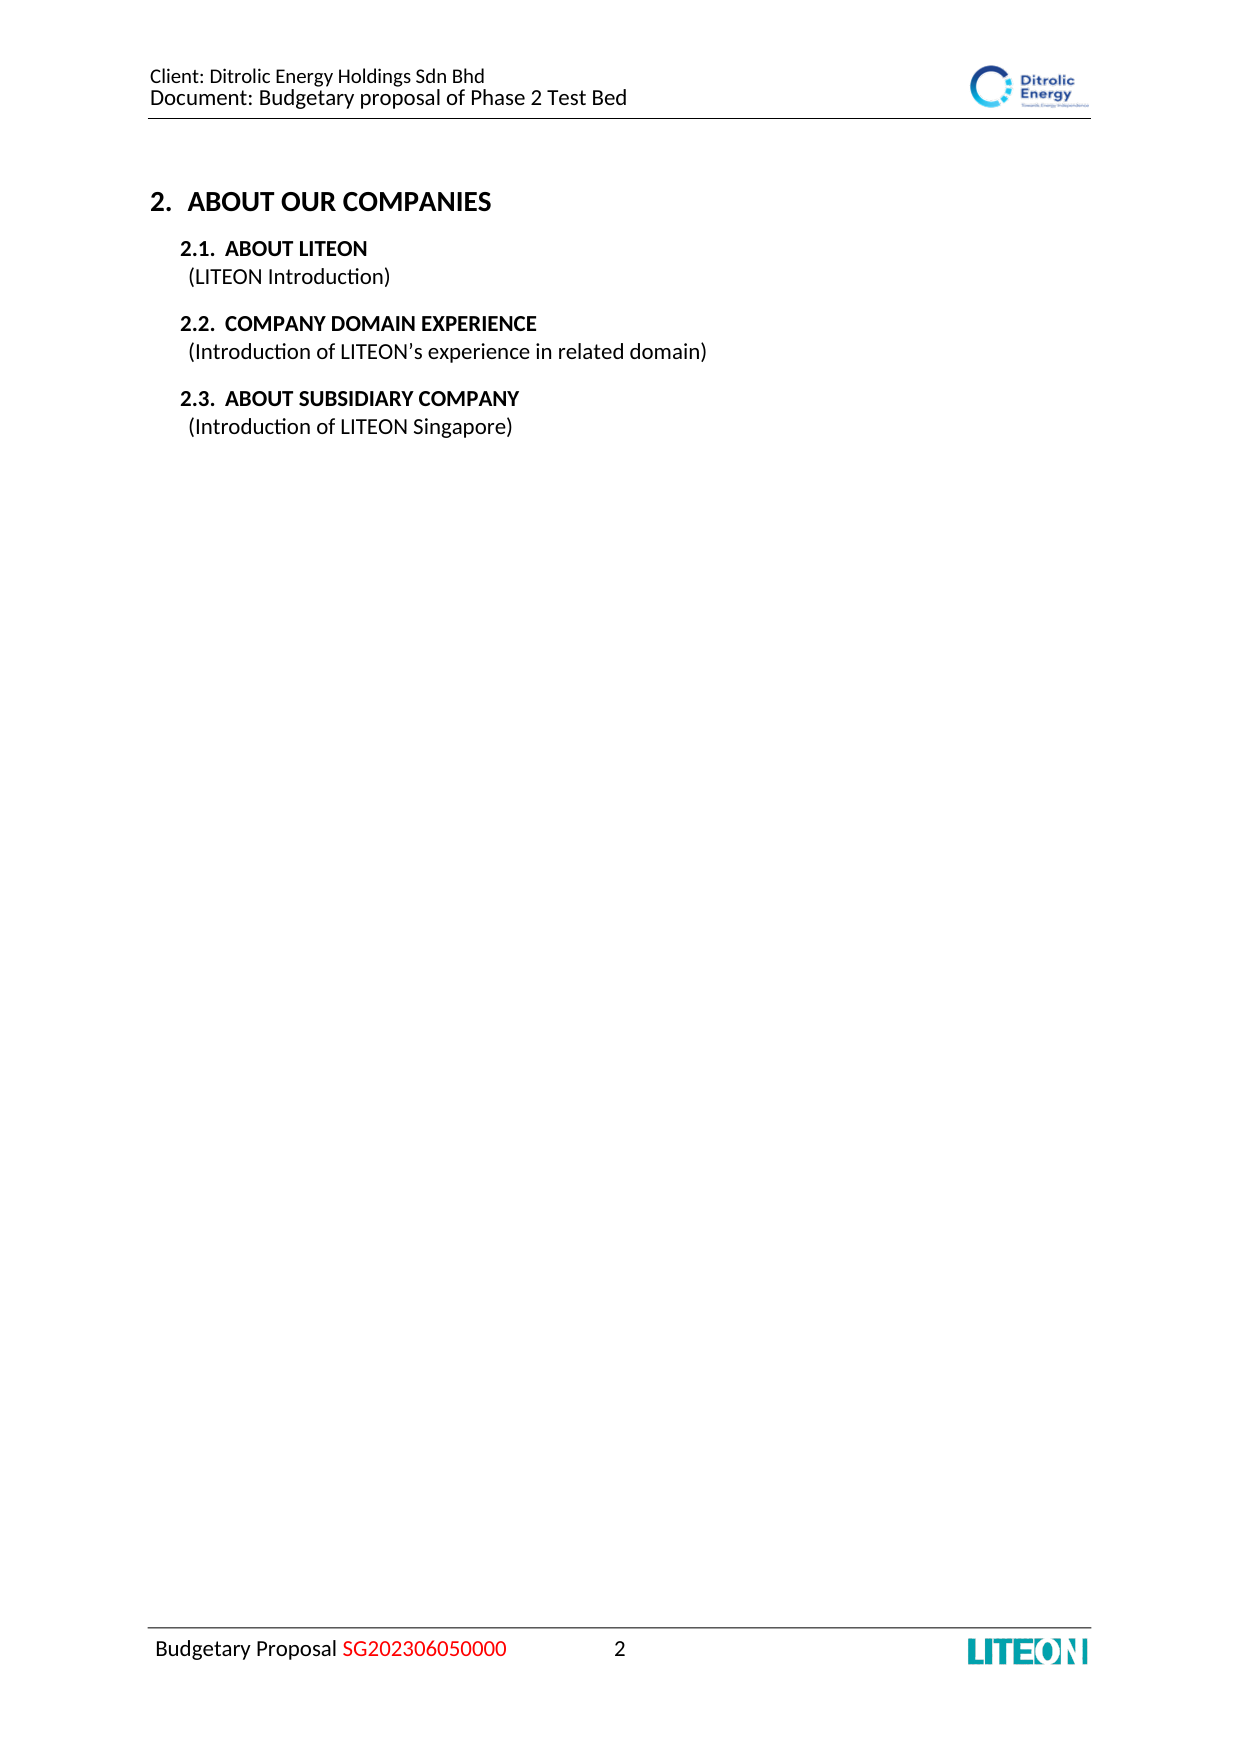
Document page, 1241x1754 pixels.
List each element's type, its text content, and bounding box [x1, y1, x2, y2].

text (Introduction of LITEON Singapore) [188, 412, 1090, 440]
picture [968, 64, 1091, 109]
subtitle COMPANY DOMAIN EXPERIENCE [180, 309, 1090, 337]
subtitle ABOUT SUBSIDIARY COMPANY [180, 384, 1090, 412]
text (Introduction of LITEON’s experience in related domain) [188, 337, 1090, 365]
subtitle ABOUT OUR COMPANIES [150, 183, 1090, 219]
picture [964, 1636, 1091, 1667]
subtitle ABOUT LITEON [180, 234, 1090, 262]
text (LITEON Introduction) [188, 262, 1090, 290]
